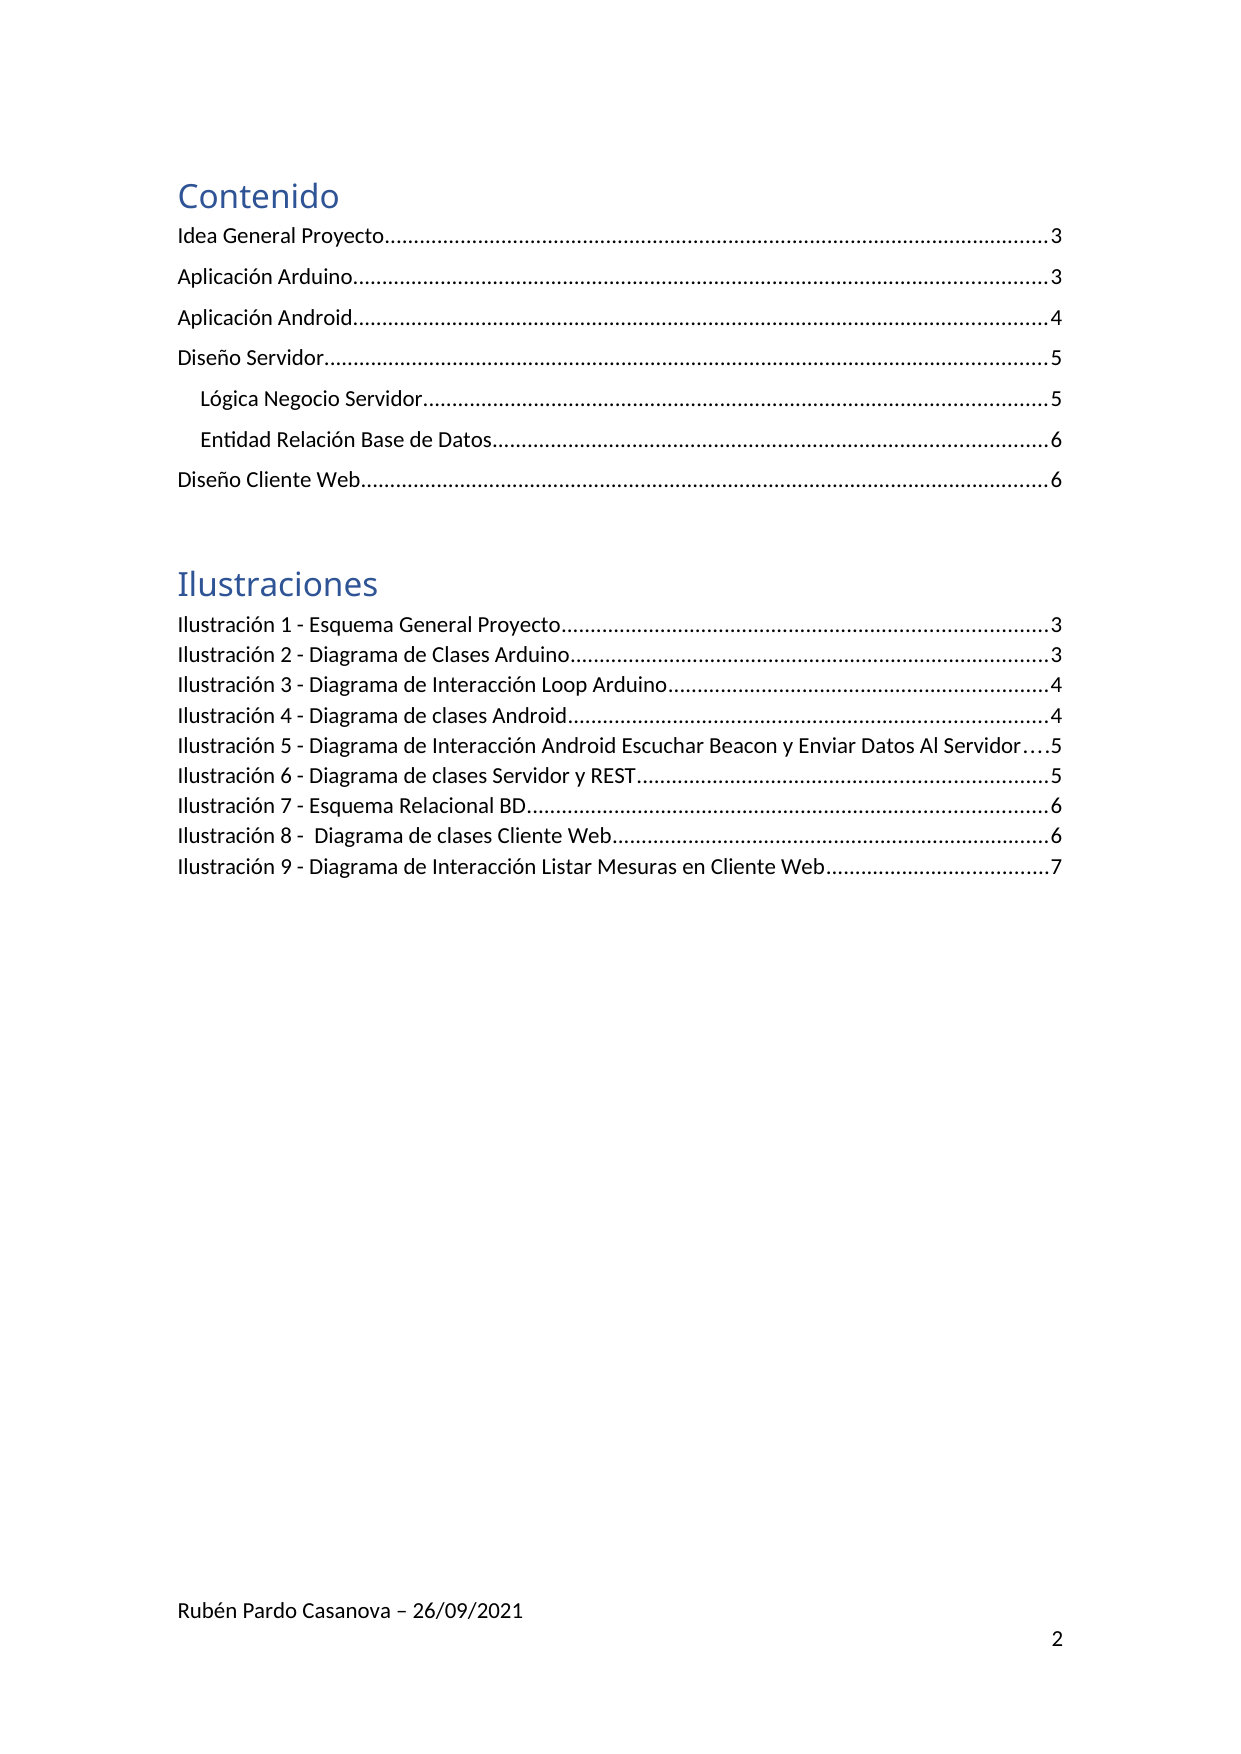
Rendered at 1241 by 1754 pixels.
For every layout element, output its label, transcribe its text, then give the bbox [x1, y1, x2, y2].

text Ilustración 6 - Diagrama de clases Servidor y REST 5 [177, 761, 1063, 789]
text Ilustración 3 - Diagrama de Interacción Loop Arduino 4 [177, 671, 1063, 698]
subtitle Ilustraciones [177, 561, 1063, 607]
text Ilustración 7 - Esquema Relacional BD 6 [177, 791, 1063, 819]
text Ilustración 9 - Diagrama de Interacción Listar Mesuras en Cliente Web 7 [177, 852, 1063, 880]
text Ilustración 5 - Diagrama de Interacción Android Escuchar Beacon y Enviar Datos Al Servidor 5 [177, 731, 1063, 759]
text Ilustración 2 - Diagrama de Clases Arduino 3 [177, 640, 1063, 668]
text Ilustración 8 - Diagrama de clases Cliente Web 6 [177, 822, 1063, 849]
text Ilustración 4 - Diagrama de clases Android 4 [177, 701, 1063, 729]
text Ilustración 1 - Esquema General Proyecto 3 [177, 610, 1063, 638]
